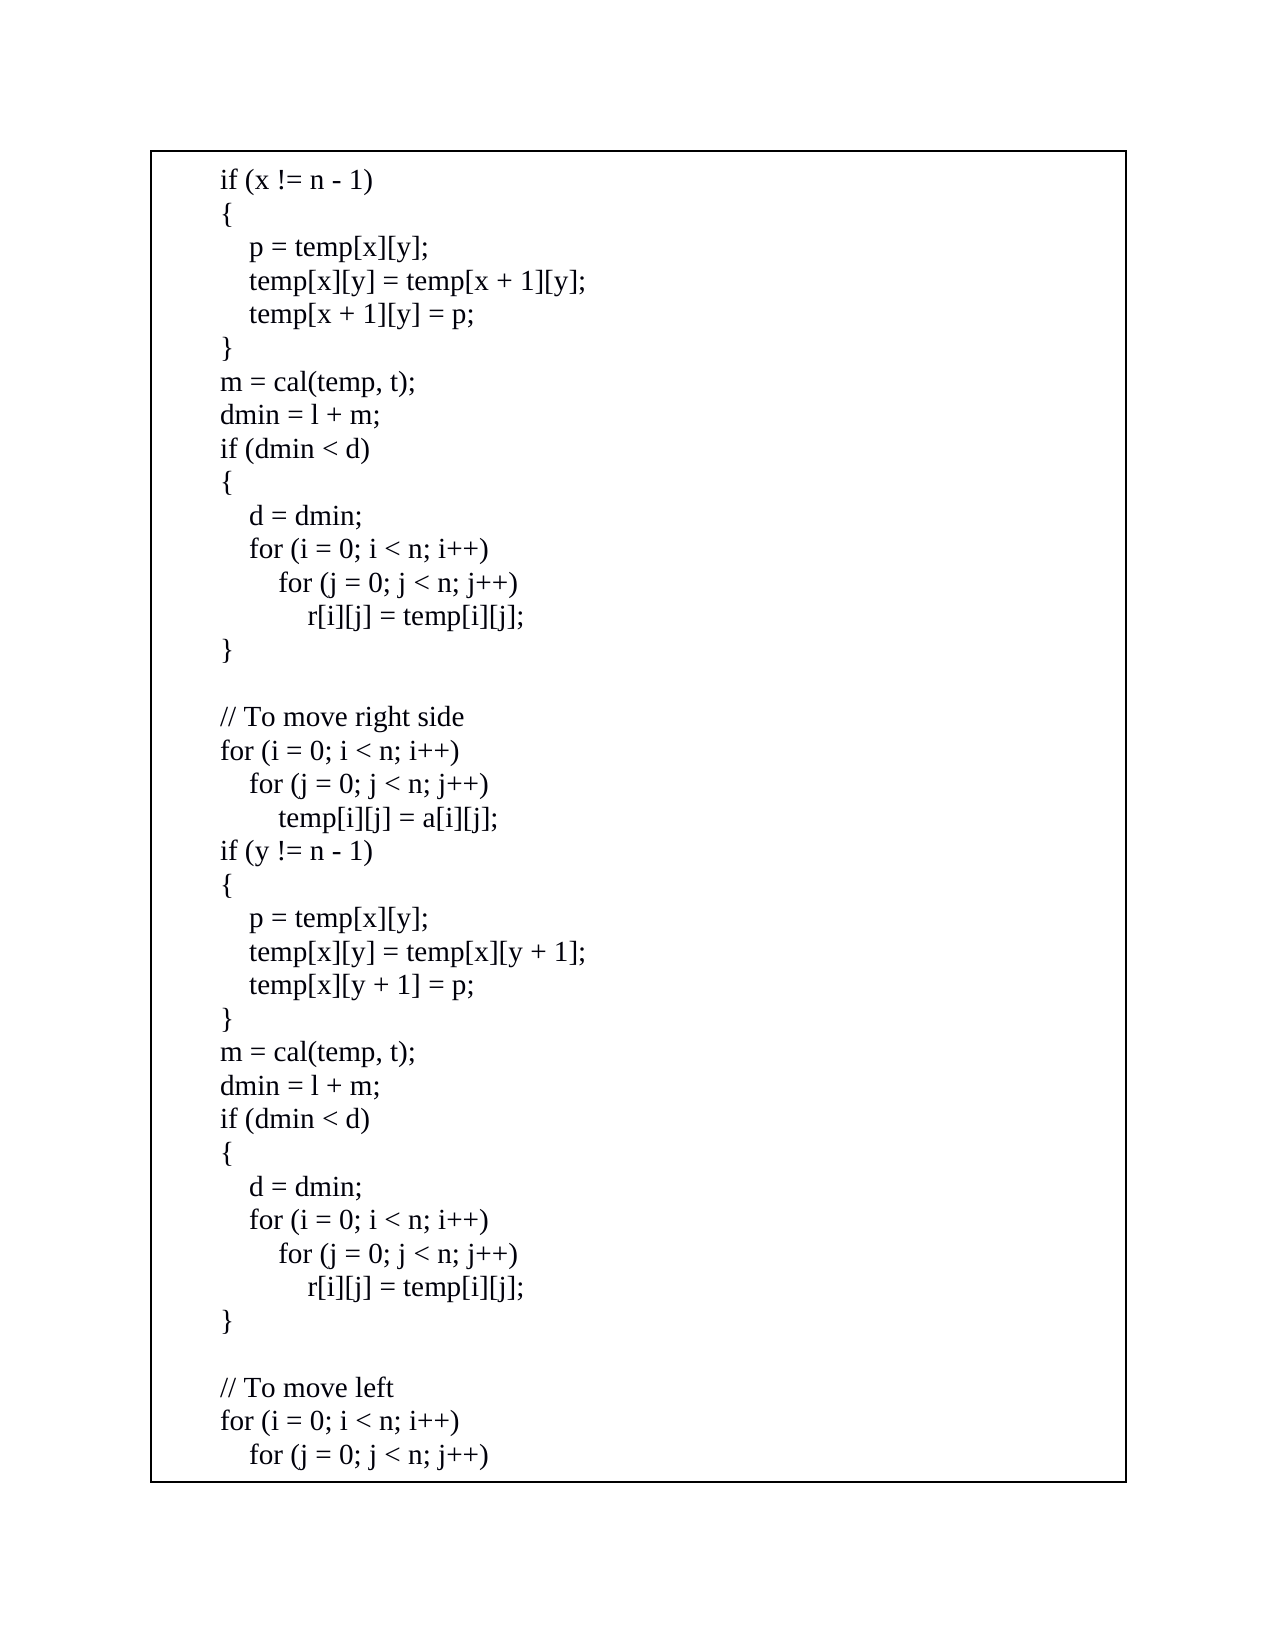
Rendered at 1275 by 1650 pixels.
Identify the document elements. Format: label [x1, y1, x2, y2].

table_header [152, 152, 1125, 1481]
